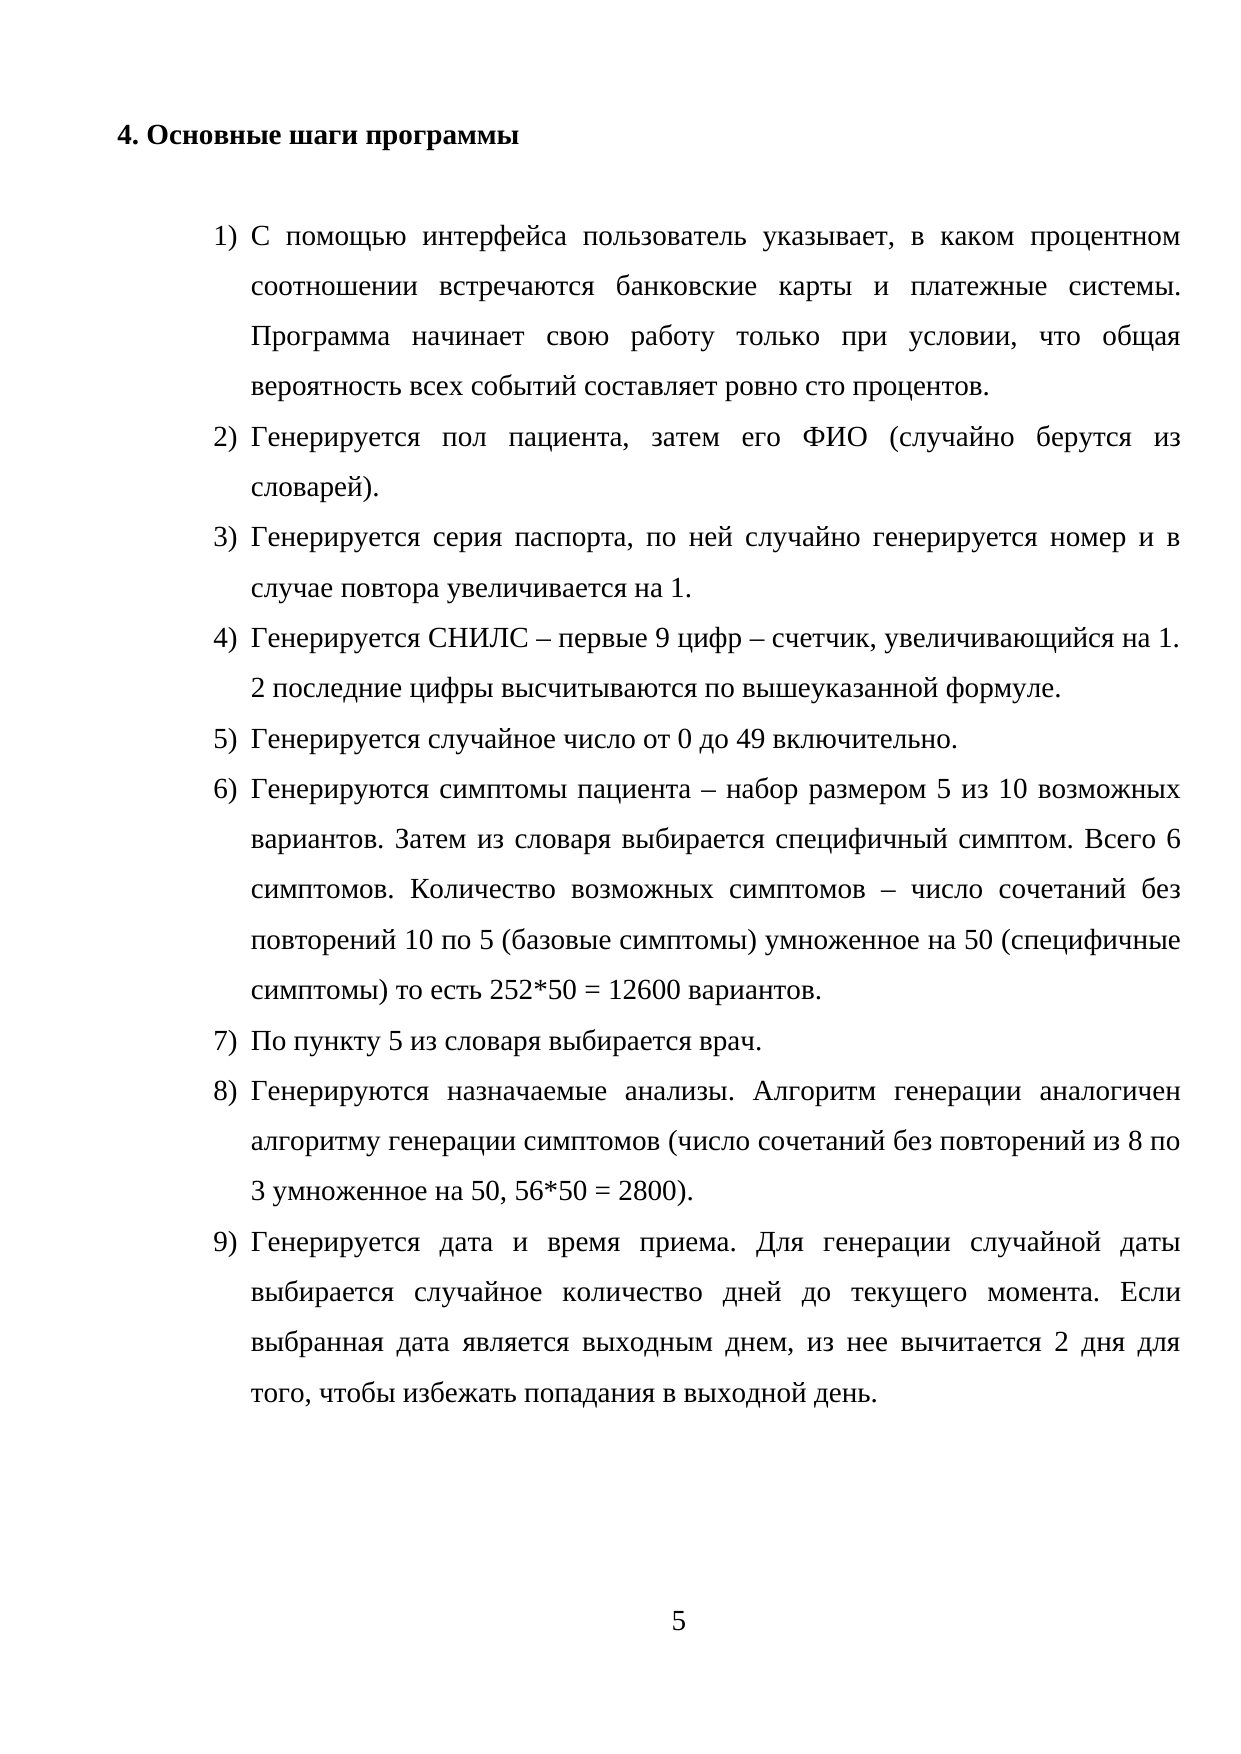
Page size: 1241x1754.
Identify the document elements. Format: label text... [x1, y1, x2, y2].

list Генерируется случайное число от 0 до 49 включительно. [213, 721, 1182, 754]
list По пункту 5 из словаря выбирается врач. [213, 1023, 1182, 1056]
list Генерируется серия паспорта, по ней случайно генерируется номер и в случае повтора увеличивается на 1. [213, 519, 1182, 603]
subtitle Основные шаги программы [117, 117, 1182, 151]
list Генерируются симптомы пациента – набор размером 5 из 10 возможных вариантов. Затем из словаря выбирается специфичный симптом. Всего 6 симптомов. Количество возможных симптомов – число сочетаний без повторений 10 по 5 (базовые симптомы) умноженное на 50 (специфичные симптомы) то есть 252*50 = 12600 вариантов. [213, 771, 1182, 1006]
list Генерируется СНИЛС – первые 9 цифр – счетчик, увеличивающийся на 1. 2 последние цифры высчитываются по вышеуказанной формуле. [213, 620, 1182, 704]
list Генерируется пол пациента, затем его ФИО (случайно берутся из словарей). [213, 419, 1182, 503]
list С помощью интерфейса пользователь указывает, в каком процентном соотношении встречаются банковские карты и платежные системы. Программа начинает свою работу только при условии, что общая вероятность всех событий составляет ровно сто процентов. [213, 218, 1182, 402]
list Генерируются назначаемые анализы. Алгоритм генерации аналогичен алгоритму генерации симптомов (число сочетаний без повторений из 8 по 3 умноженное на 50, 56*50 = 2800). [213, 1073, 1182, 1207]
list Генерируется дата и время приема. Для генерации случайной даты выбирается случайное количество дней до текущего момента. Если выбранная дата является выходным днем, из нее вычитается 2 дня для того, чтобы избежать попадания в выходной день. [213, 1224, 1182, 1408]
